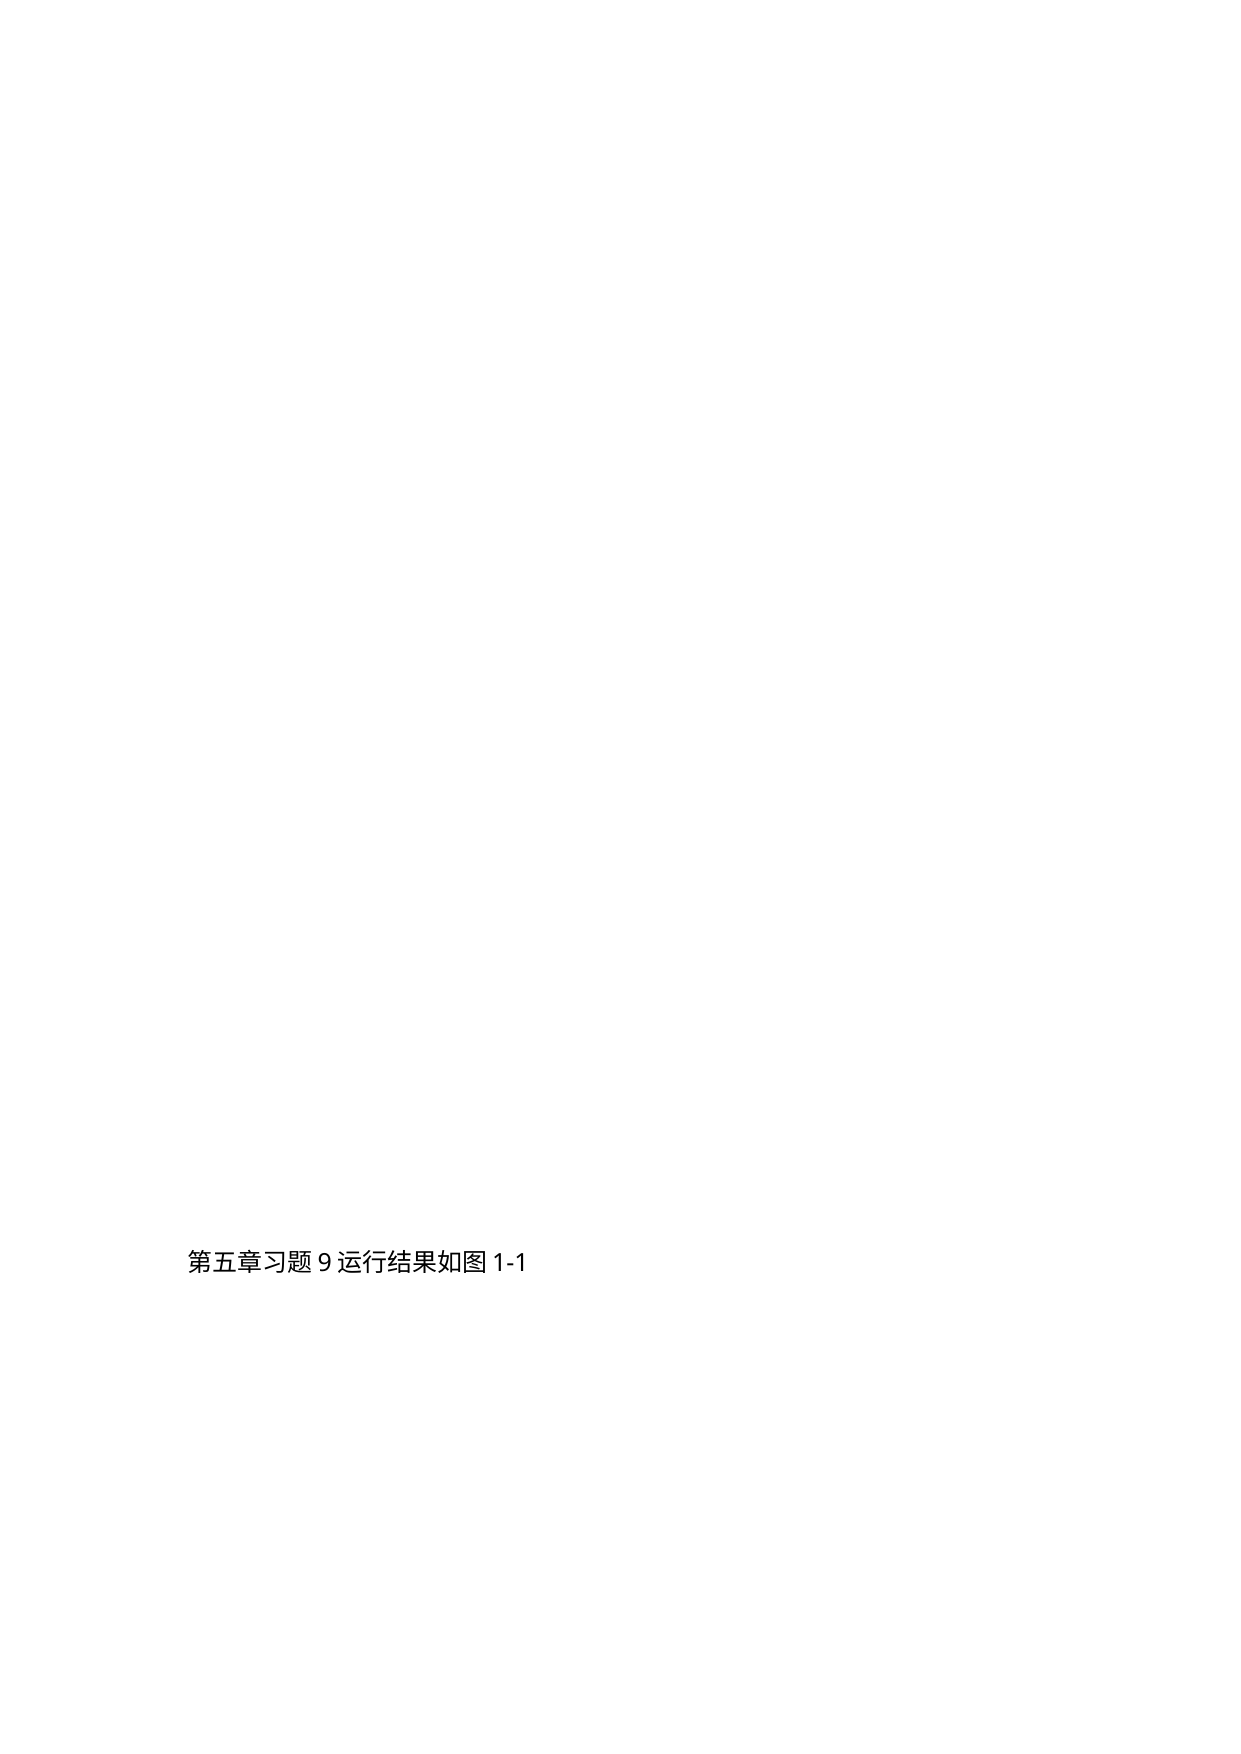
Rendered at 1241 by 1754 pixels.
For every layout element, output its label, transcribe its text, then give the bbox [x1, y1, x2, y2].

text 第五章习题9运行结果如图1-1 [187, 1228, 1053, 1293]
